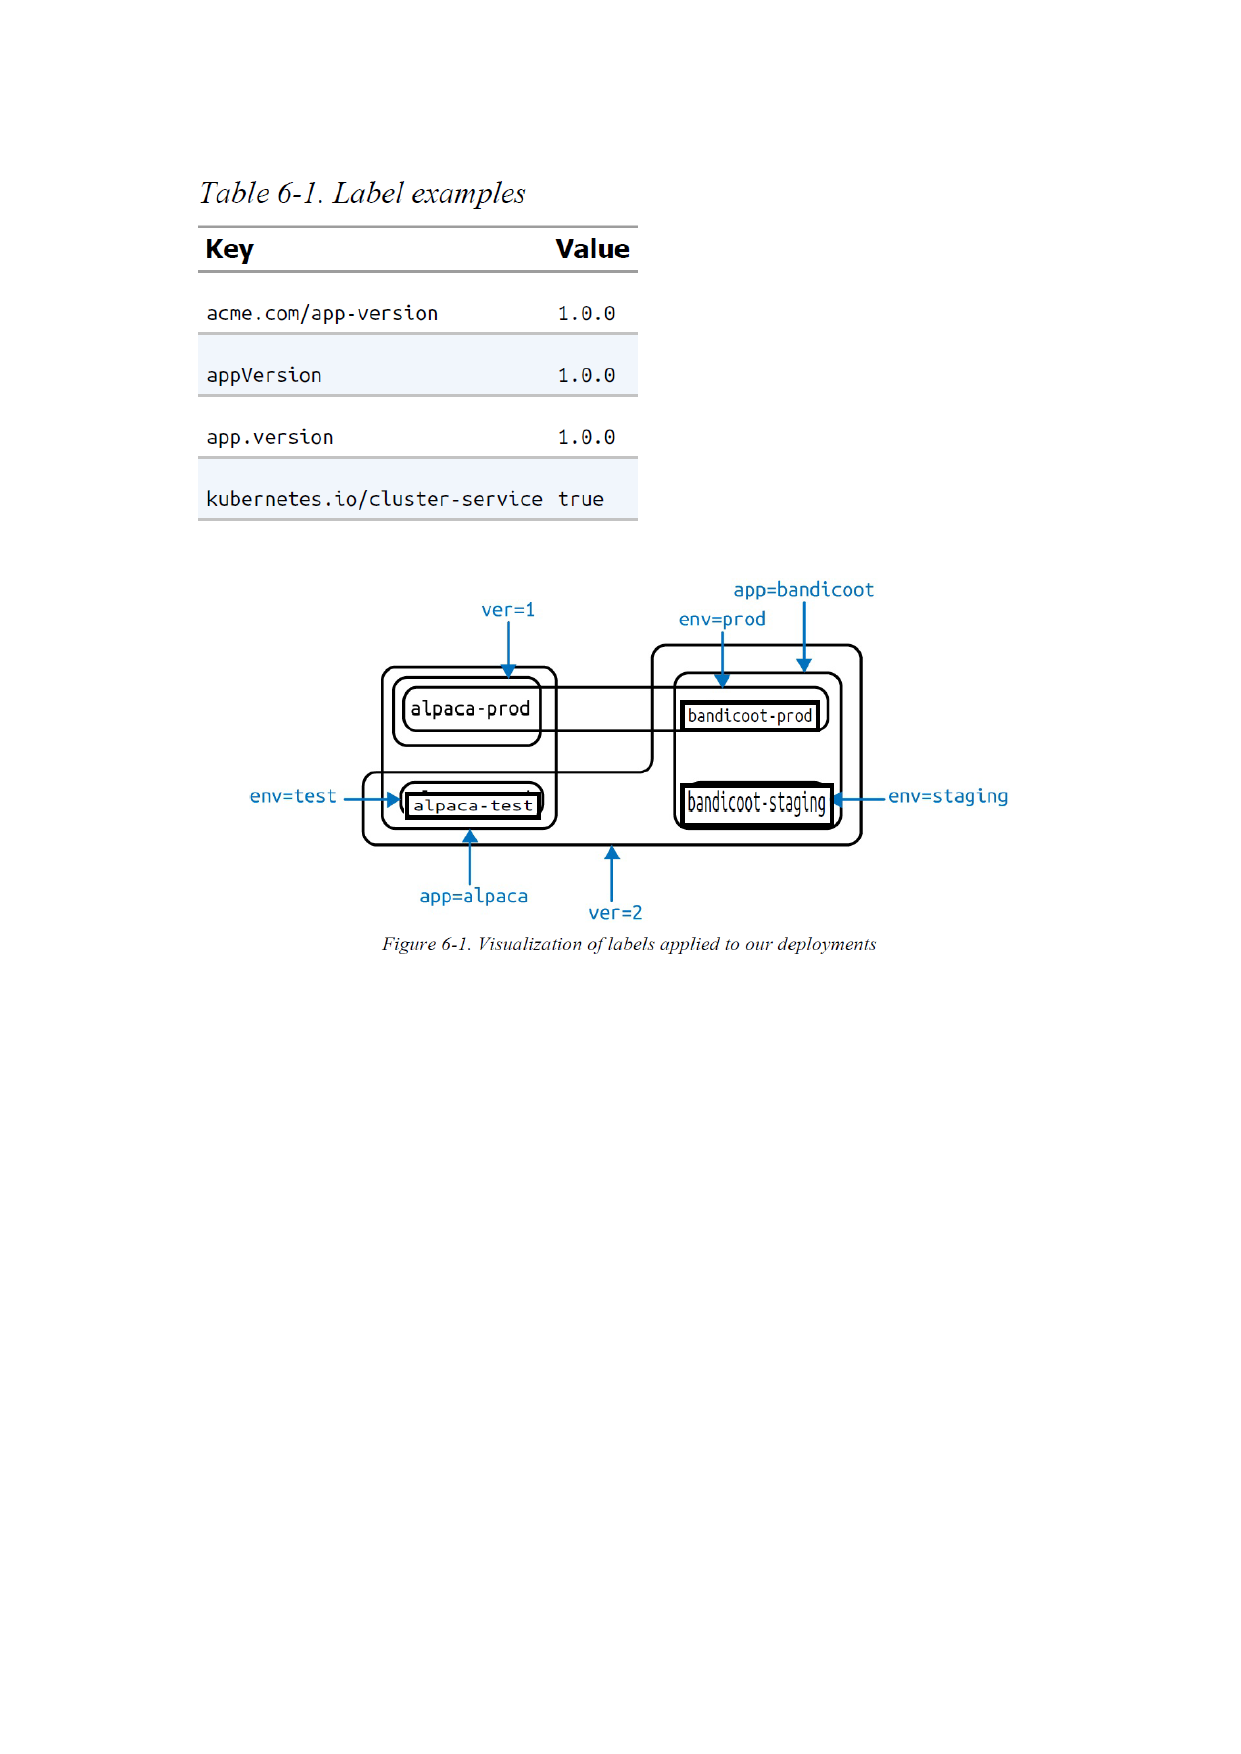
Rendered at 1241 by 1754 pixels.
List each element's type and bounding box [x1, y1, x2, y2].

picture [187, 539, 1053, 977]
picture [187, 164, 655, 532]
